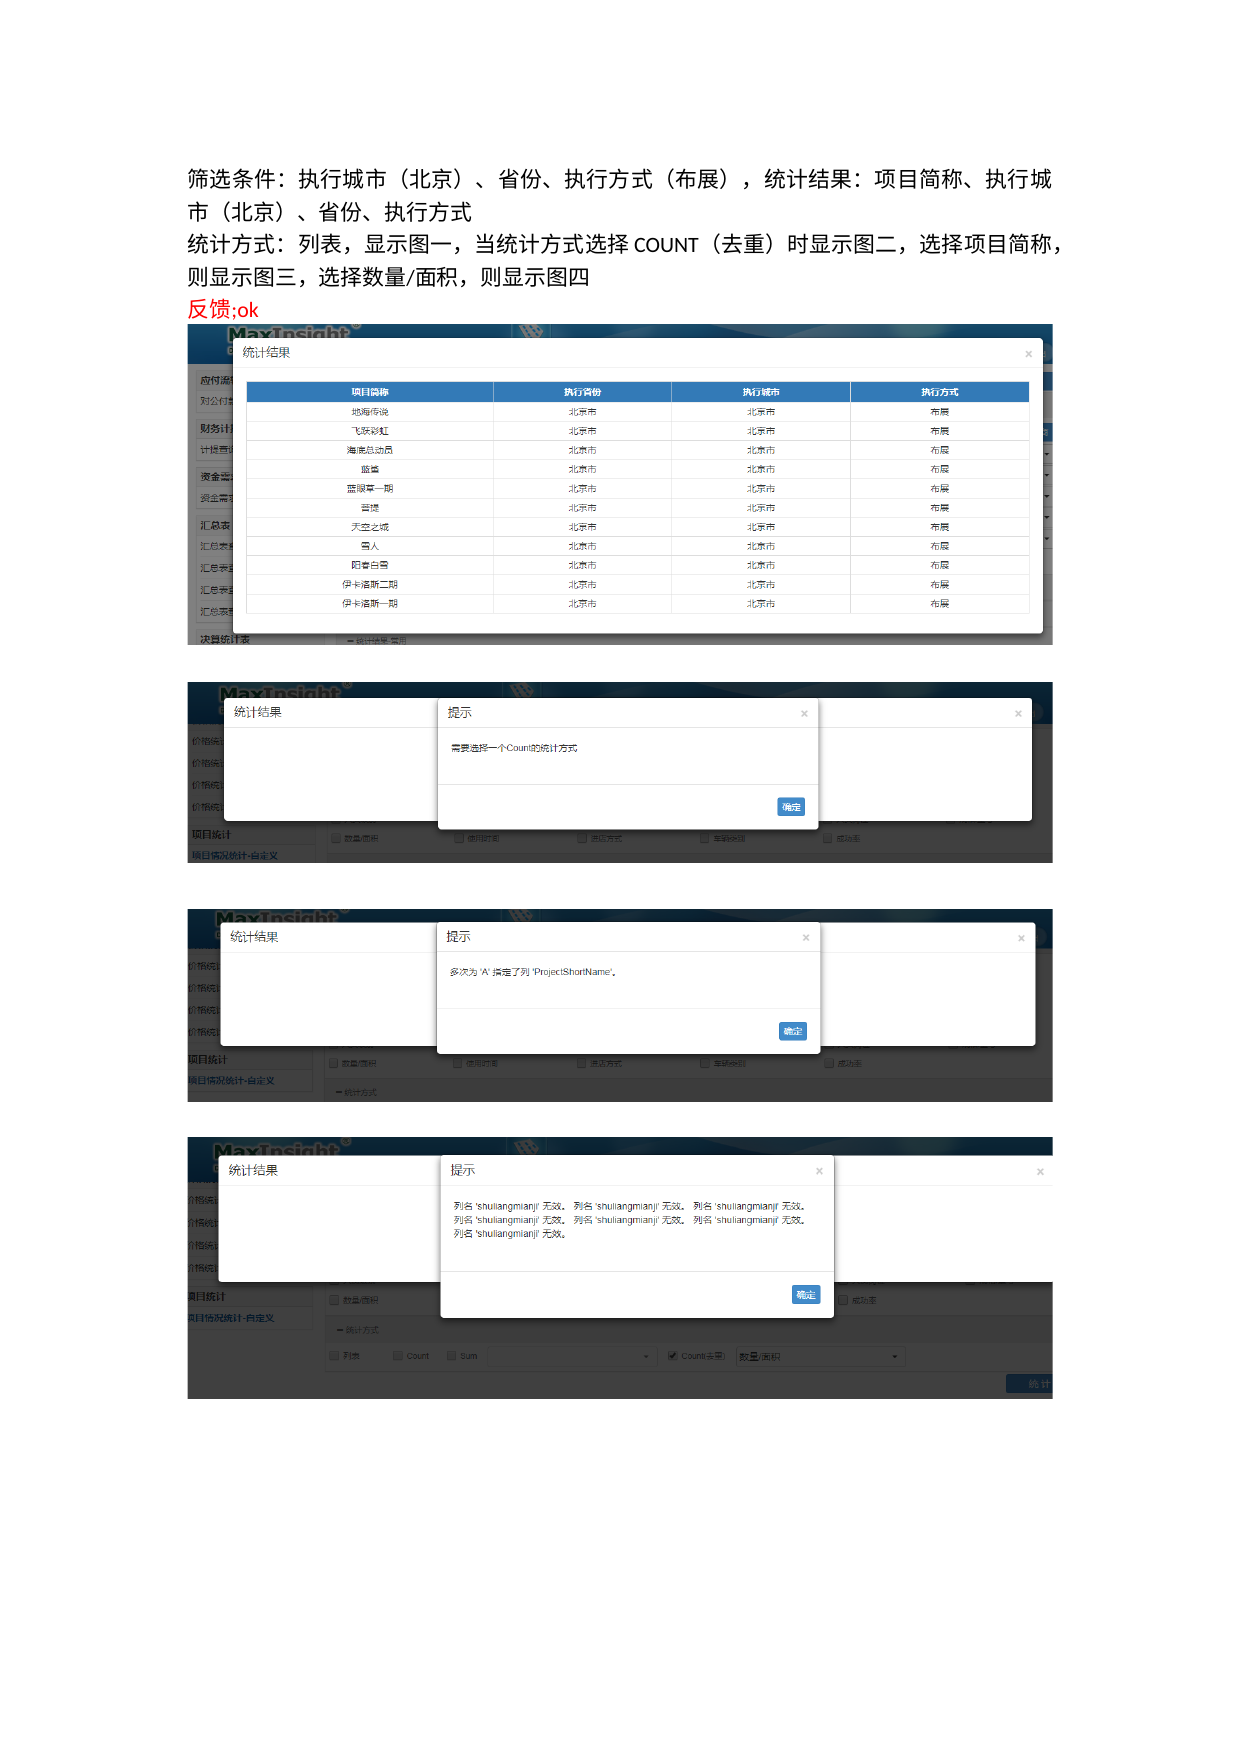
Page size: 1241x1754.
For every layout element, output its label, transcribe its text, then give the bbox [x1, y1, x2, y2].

text 统计方式：列表，显示图一，当统计方式选择COUNT（去重）时显示图二，选择项目简称，则显示图三，选择数量/面积，则显示图四 [187, 227, 1053, 292]
picture [187, 1137, 1053, 1399]
text 反馈;ok [187, 292, 1053, 324]
picture [187, 682, 1053, 863]
picture [187, 324, 1053, 645]
text 筛选条件：执行城市（北京）、省份、执行方式（布展），统计结果：项目简称、执行城市（北京）、省份、执行方式 [187, 162, 1053, 227]
picture [187, 909, 1053, 1102]
